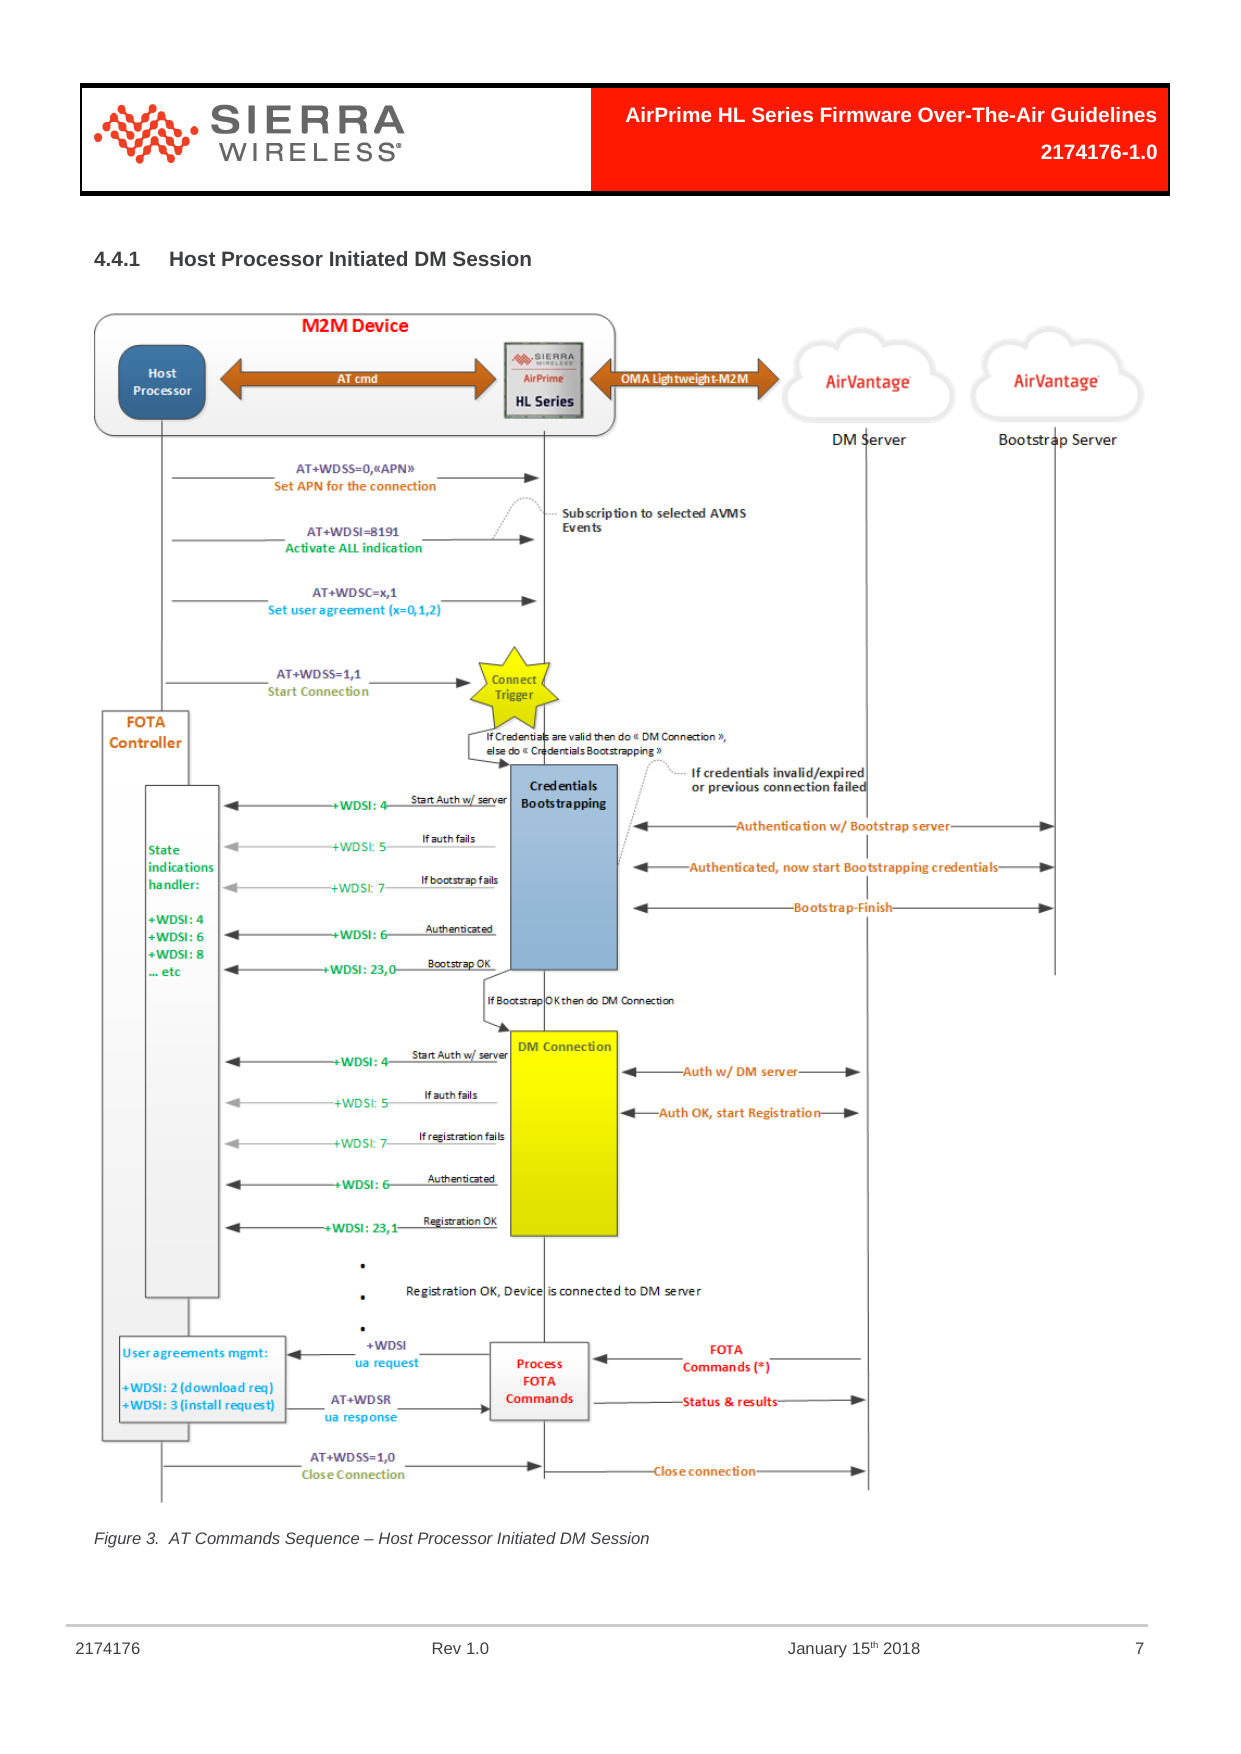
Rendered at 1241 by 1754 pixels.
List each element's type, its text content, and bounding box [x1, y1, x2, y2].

subtitle Host Processor Initiated DM Session [94, 246, 1146, 270]
text AT Commands Sequence – Host Processor Initiated DM Session [94, 1529, 1146, 1548]
picture [206, 101, 409, 167]
picture [93, 307, 1146, 1504]
